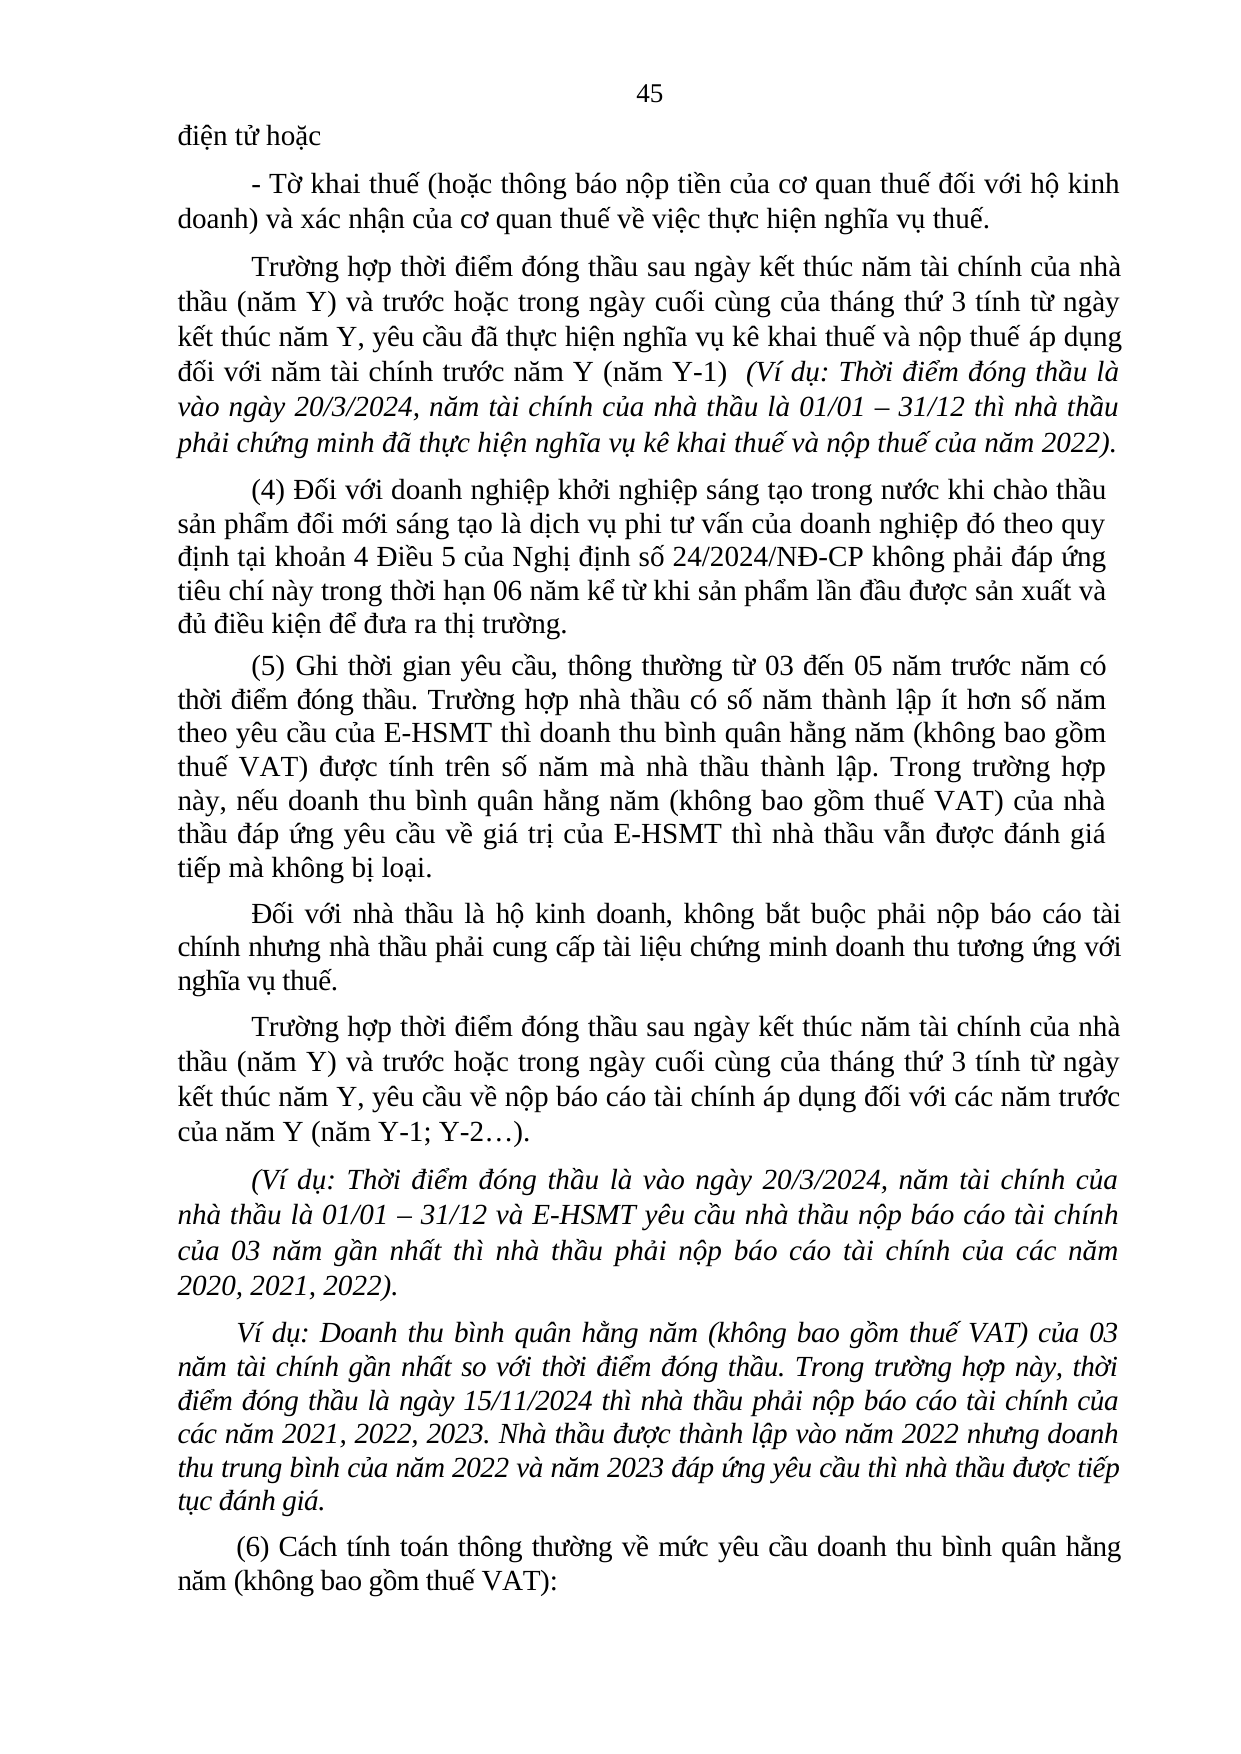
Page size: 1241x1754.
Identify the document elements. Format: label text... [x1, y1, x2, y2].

text (Ví dụ: Thời điểm đóng thầu là vào ngày 20/3/2024, năm tài chính của nhà thầu là 01/01 – 31/12 và E-HSMT yêu cầu nhà thầu nộp báo cáo tài chính của 03 năm gần nhất thì nhà thầu phải nộp báo cáo tài chính của các năm 2020, 2021, 2022). [177, 1162, 1122, 1301]
text - Tờ khai thuế (hoặc thông báo nộp tiền của cơ quan thuế đối với hộ kinh doanh) và xác nhận của cơ quan thuế về việc thực hiện nghĩa vụ thuế. [177, 166, 1122, 234]
text (6) Cách tính toán thông thường về mức yêu cầu doanh thu bình quân hằng năm (không bao gồm thuế VAT): [177, 1529, 1122, 1596]
text Trường hợp thời điểm đóng thầu sau ngày kết thúc năm tài chính của nhà thầu (năm Y) và trước hoặc trong ngày cuối cùng của tháng thứ 3 tính từ ngày kết thúc năm Y, yêu cầu đã thực hiện nghĩa vụ kê khai thuế và nộp thuế áp dụng đối với năm tài chính trước năm Y (năm Y-1) (Ví dụ: Thời điểm đóng thầu là vào ngày 20/3/2024, năm tài chính của nhà thầu là 01/01 – 31/12 thì nhà thầu phải chứng minh đã thực hiện nghĩa vụ kê khai thuế và nộp thuế của năm 2022). [177, 249, 1122, 458]
text Đối với nhà thầu là hộ kinh doanh, không bắt buộc phải nộp báo cáo tài chính nhưng nhà thầu phải cung cấp tài liệu chứng minh doanh thu tương ứng với nghĩa vụ thuế. [177, 896, 1122, 996]
text Ví dụ: Doanh thu bình quân hằng năm (không bao gồm thuế VAT) của 03 năm tài chính gần nhất so với thời điểm đóng thầu. Trong trường hợp này, thời điểm đóng thầu là ngày 15/11/2024 thì nhà thầu phải nộp báo cáo tài chính của các năm 2021, 2022, 2023. Nhà thầu được thành lập vào năm 2022 nhưng doanh thu trung bình của năm 2022 và năm 2023 đáp ứng yêu cầu thì nhà thầu được tiếp tục đánh giá. [177, 1316, 1122, 1517]
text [177, 118, 1122, 152]
text (5) Ghi thời gian yêu cầu, thông thường từ 03 đến 05 năm trước năm có thời điểm đóng thầu. Trường hợp nhà thầu có số năm thành lập ít hơn số năm theo yêu cầu của E-HSMT thì doanh thu bình quân hằng năm (không bao gồm thuế VAT) được tính trên số năm mà nhà thầu thành lập. Trong trường hợp này, nếu doanh thu bình quân hằng năm (không bao gồm thuế VAT) của nhà thầu đáp ứng yêu cầu về giá trị của E-HSMT thì nhà thầu vẫn được đánh giá tiếp mà không bị loại. [177, 648, 1107, 883]
text Trường hợp thời điểm đóng thầu sau ngày kết thúc năm tài chính của nhà thầu (năm Y) và trước hoặc trong ngày cuối cùng của tháng thứ 3 tính từ ngày kết thúc năm Y, yêu cầu về nộp báo cáo tài chính áp dụng đối với các năm trước của năm Y (năm Y-1; Y-2…). [177, 1009, 1122, 1148]
text (4) Đối với doanh nghiệp khởi nghiệp sáng tạo trong nước khi chào thầu sản phẩm đổi mới sáng tạo là dịch vụ phi tư vấn của doanh nghiệp đó theo quy định tại khoản 4 Điều 5 của Nghị định số 24/2024/NĐ-CP không phải đáp ứng tiêu chí này trong thời hạn 06 năm kể từ khi sản phẩm lần đầu được sản xuất và đủ điều kiện để đưa ra thị trường. [177, 472, 1107, 640]
